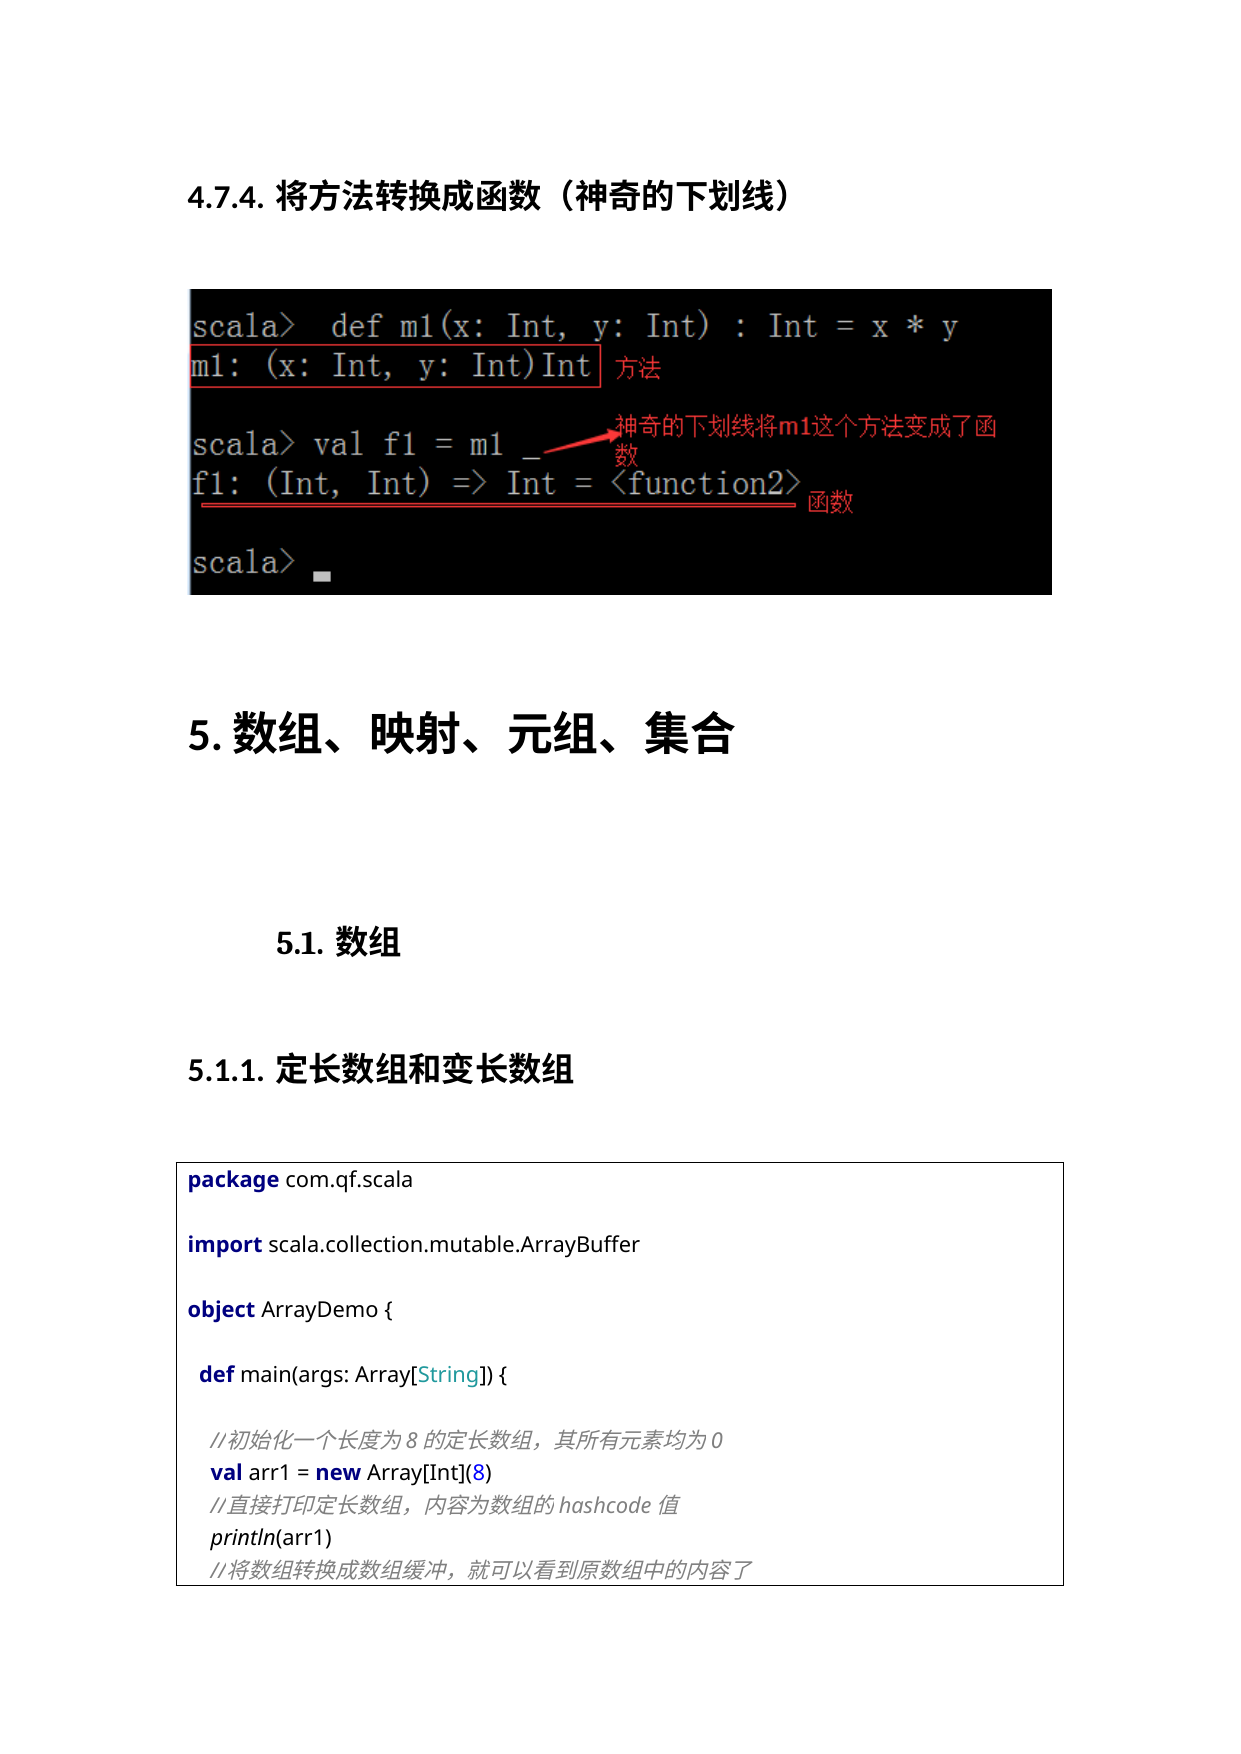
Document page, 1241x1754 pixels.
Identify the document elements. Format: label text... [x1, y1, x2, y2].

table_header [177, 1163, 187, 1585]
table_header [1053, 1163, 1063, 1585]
subtitle 定长数组和变长数组 [187, 1035, 1053, 1100]
picture [187, 289, 1052, 595]
subtitle 数组 [276, 907, 1053, 972]
subtitle 将方法转换成函数（神奇的下划线） [187, 162, 1053, 227]
subtitle 数组、映射、元组、集合 [187, 682, 1053, 779]
